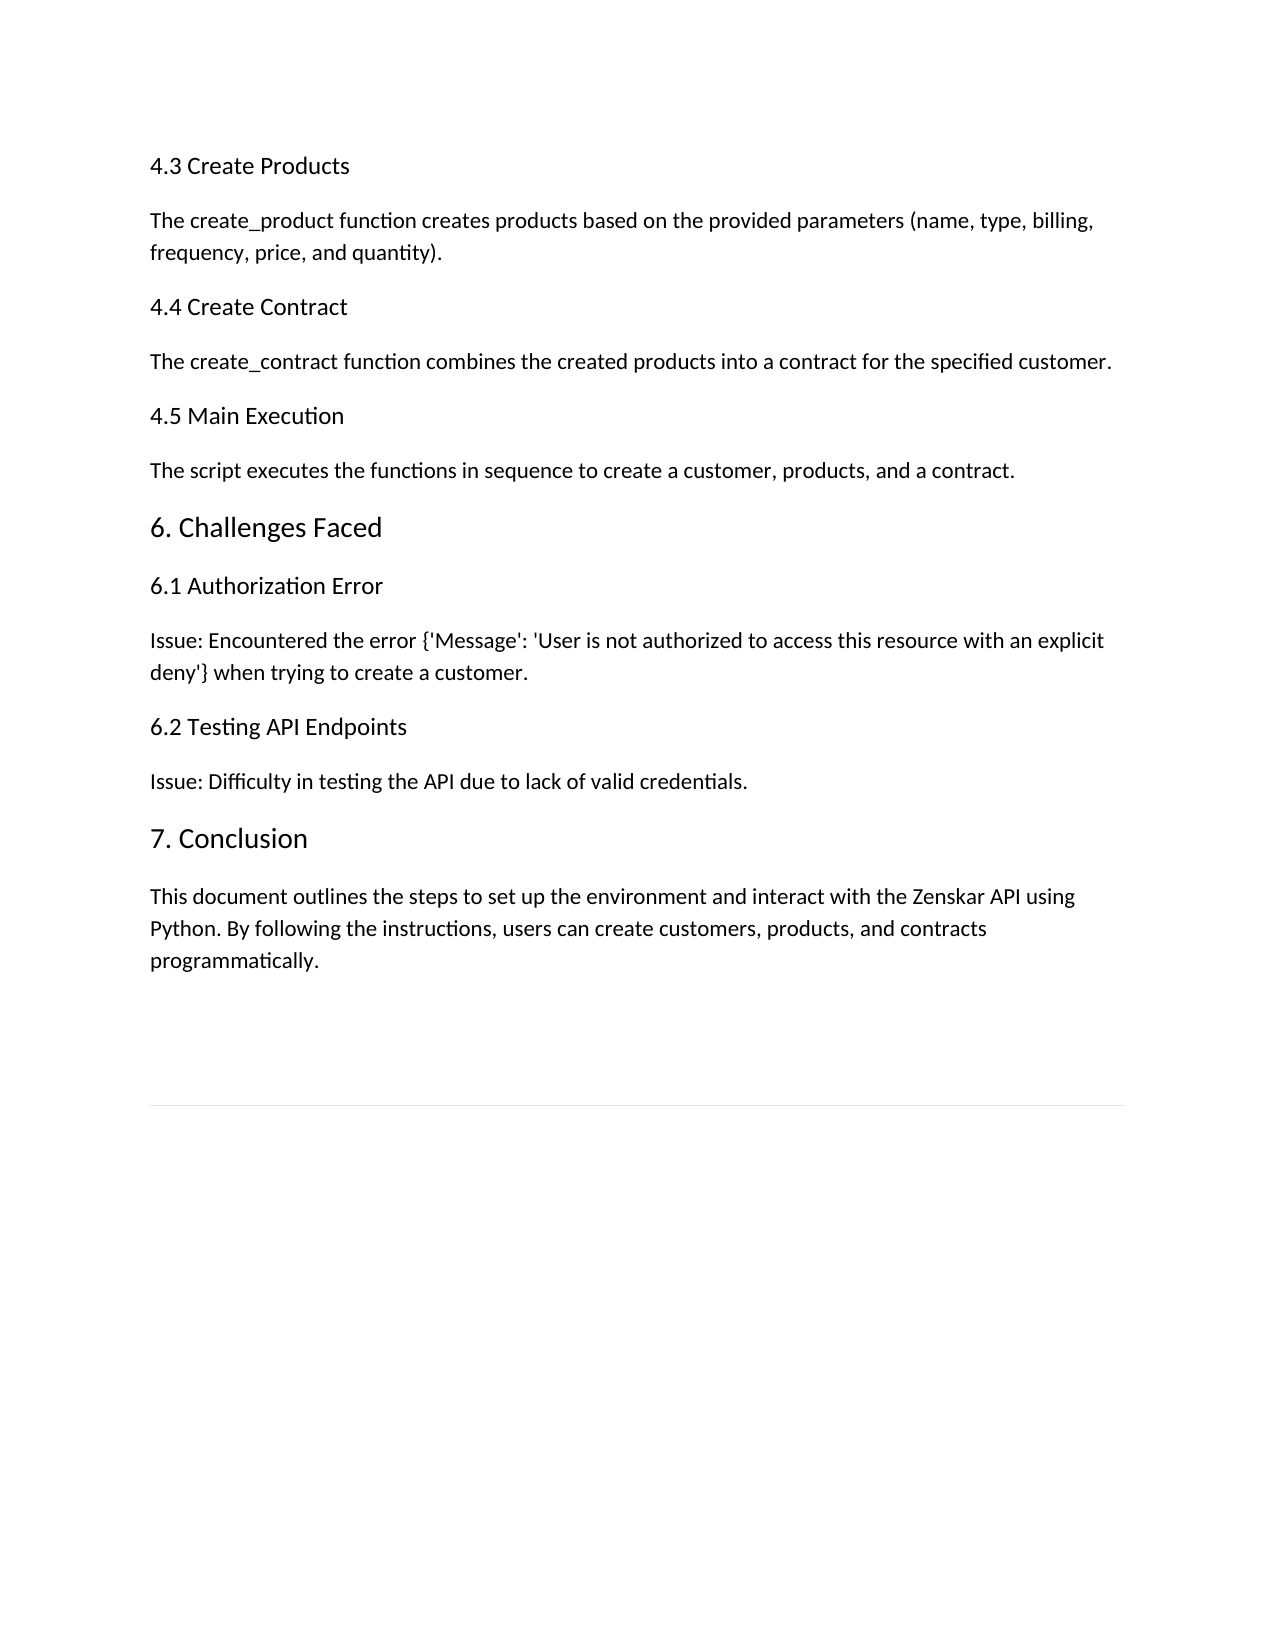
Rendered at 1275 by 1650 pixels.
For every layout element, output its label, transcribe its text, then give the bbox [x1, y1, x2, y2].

text 6. Challenges Faced [150, 509, 1125, 544]
text The create_product function creates products based on the provided parameters (name, type, billing, frequency, price, and quantity). [150, 206, 1125, 266]
text 4.3 Create Products [150, 150, 1125, 181]
text 4.4 Create Contract [150, 291, 1125, 322]
text 6.2 Testing API Endpoints [150, 712, 1125, 742]
text The create_contract function combines the created products into a contract for the specified customer. [150, 347, 1125, 375]
text Issue: Difficulty in testing the API due to lack of valid credentials. [150, 767, 1125, 795]
text 4.5 Main Execution [150, 400, 1125, 430]
text Issue: Encountered the error {'Message': 'User is not authorized to access this resource with an explicit deny'} when trying to create a customer. [150, 626, 1125, 687]
text This document outlines the steps to set up the environment and interact with the Zenskar API using Python. By following the instructions, users can create customers, products, and contracts programmatically. [150, 882, 1125, 974]
text 6.1 Authorization Error [150, 571, 1125, 601]
text The script executes the functions in sequence to create a customer, products, and a contract. [150, 456, 1125, 484]
text 7. Conclusion [150, 820, 1125, 856]
